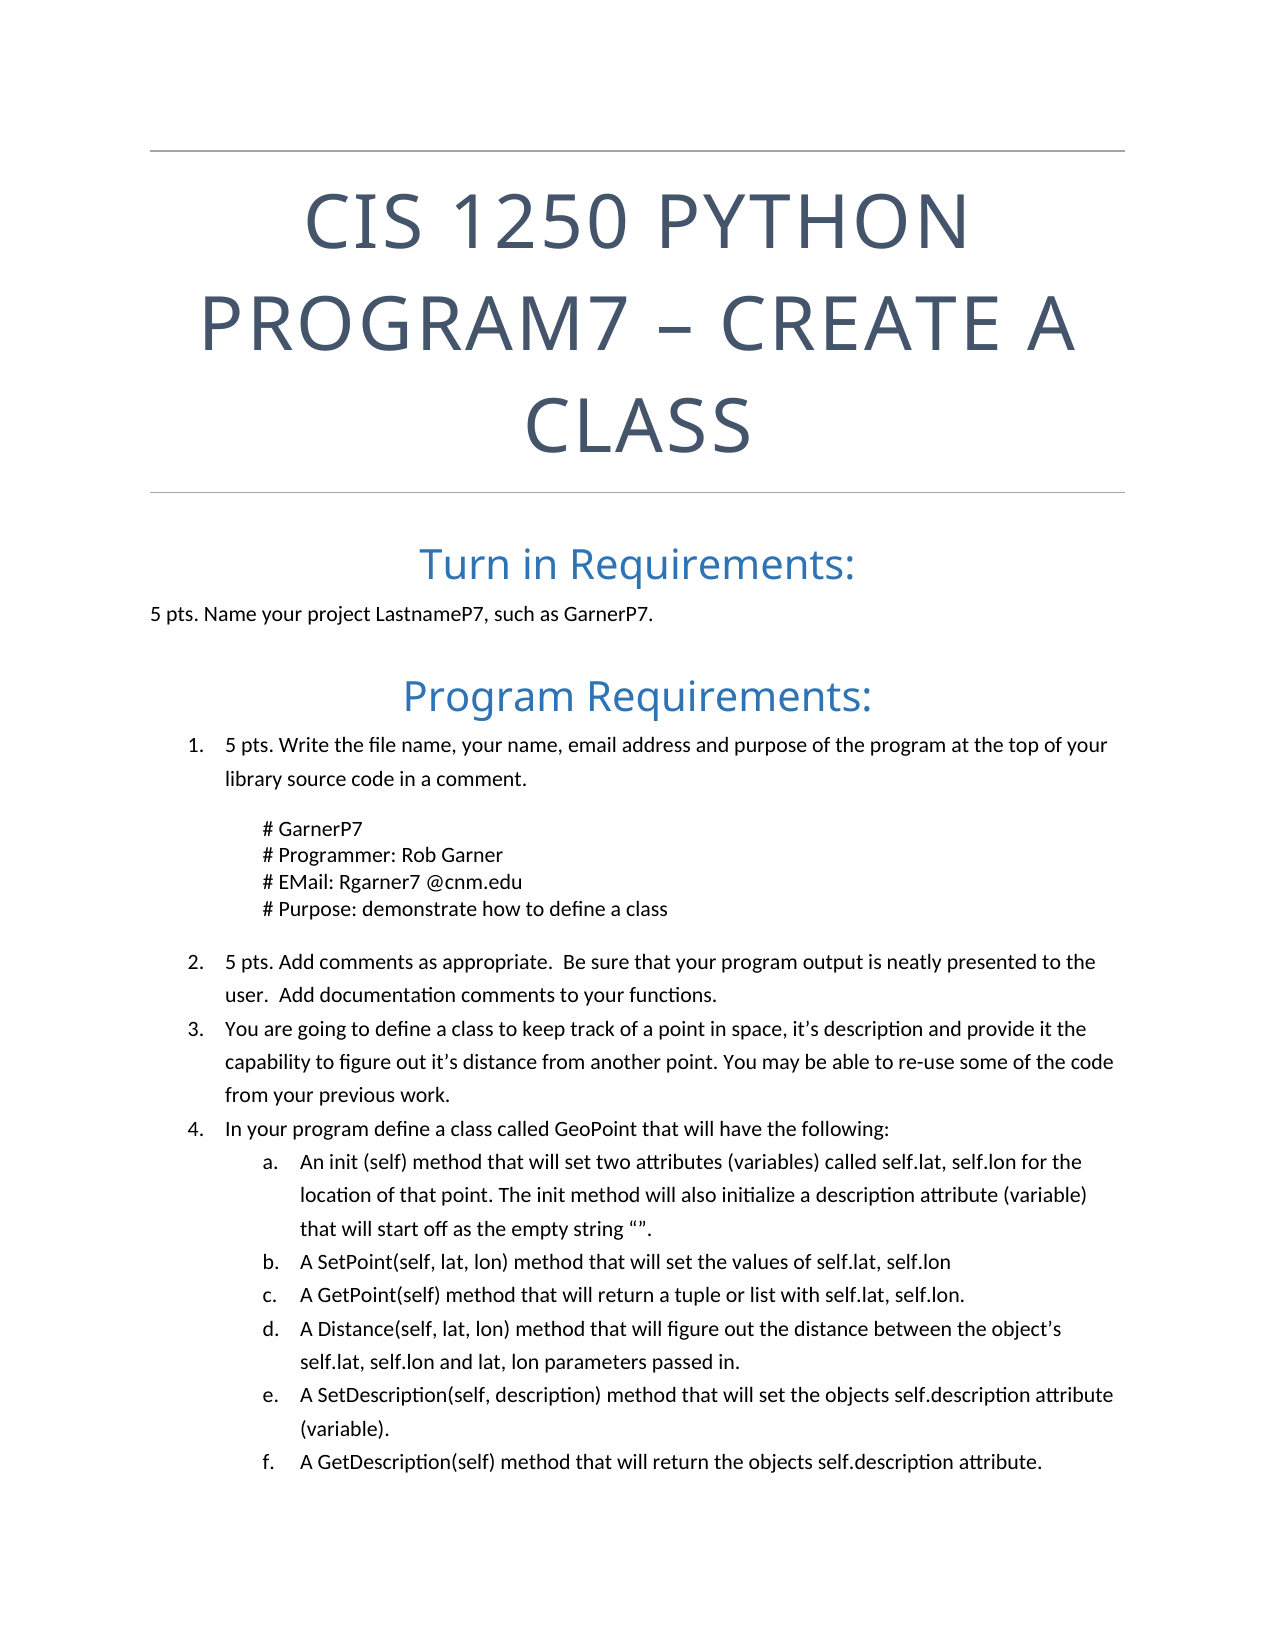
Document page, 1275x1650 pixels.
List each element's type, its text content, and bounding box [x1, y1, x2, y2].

list A GetDescription(self) method that will return the objects self.description attribute. [262, 1448, 1125, 1475]
subtitle Turn in Requirements: [150, 535, 1125, 591]
list You are going to define a class to keep track of a point in space, it’s description and provide it the capability to figure out it’s distance from another point. You may be able to re-use some of the code from your previous work. [187, 1015, 1125, 1108]
subtitle Program Requirements: [150, 666, 1125, 723]
list An init (self) method that will set two attributes (variables) called self.lat, self.lon for the location of that point. The init method will also initialize a description attribute (variable) that will start off as the empty string “”. [262, 1148, 1125, 1242]
list A SetPoint(self, lat, lon) method that will set the values of self.lat, self.lon [262, 1248, 1125, 1275]
list A GetPoint(self) method that will return a tuple or list with self.lat, self.lon. [262, 1282, 1125, 1308]
text # Purpose: demonstrate how to define a class [262, 895, 1125, 922]
text 5 pts. Name your project LastnameP7, such as GarnerP7. [150, 600, 1125, 626]
text # Programmer: Rob Garner [262, 842, 1125, 868]
list A Distance(self, lat, lon) method that will figure out the distance between the object’s self.lat, self.lon and lat, lon parameters passed in. [262, 1315, 1125, 1375]
list A SetDescription(self, description) method that will set the objects self.description attribute (variable). [262, 1382, 1125, 1442]
text # EMail: Rgarner7 @cnm.edu [262, 868, 1125, 895]
list 5 pts. Write the file name, your name, email address and purpose of the program at the top of your library source code in a comment. [187, 732, 1125, 792]
list 5 pts. Add comments as appropriate. Be sure that your program output is neatly presented to the user. Add documentation comments to your functions. [187, 948, 1125, 1008]
title CIS 1250 Python Program7 – Create a class [150, 152, 1125, 492]
text # GarnerP7 [262, 815, 1125, 842]
list In your program define a class called GeoPoint that will have the following: [187, 1115, 1125, 1142]
